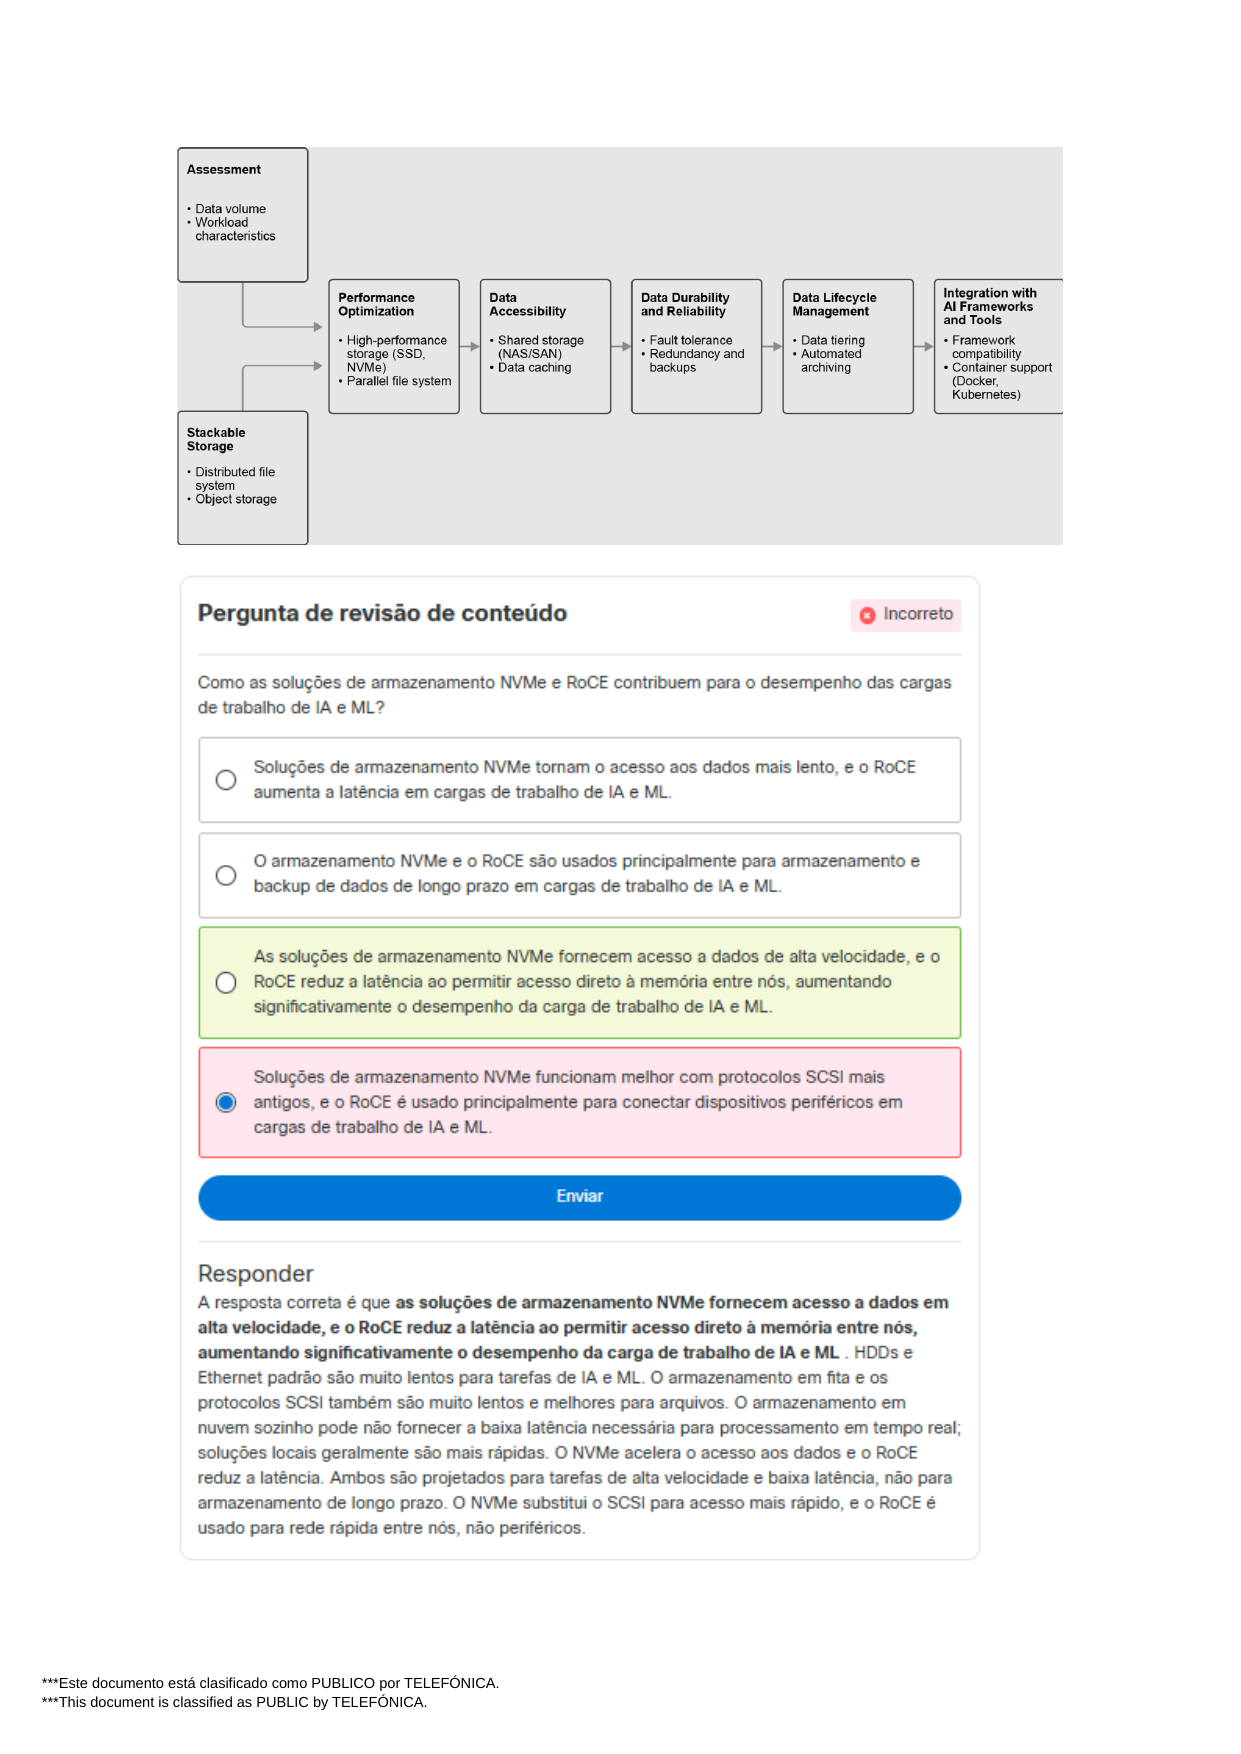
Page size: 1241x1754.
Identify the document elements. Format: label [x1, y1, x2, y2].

picture [177, 566, 993, 1581]
picture [177, 147, 1063, 545]
